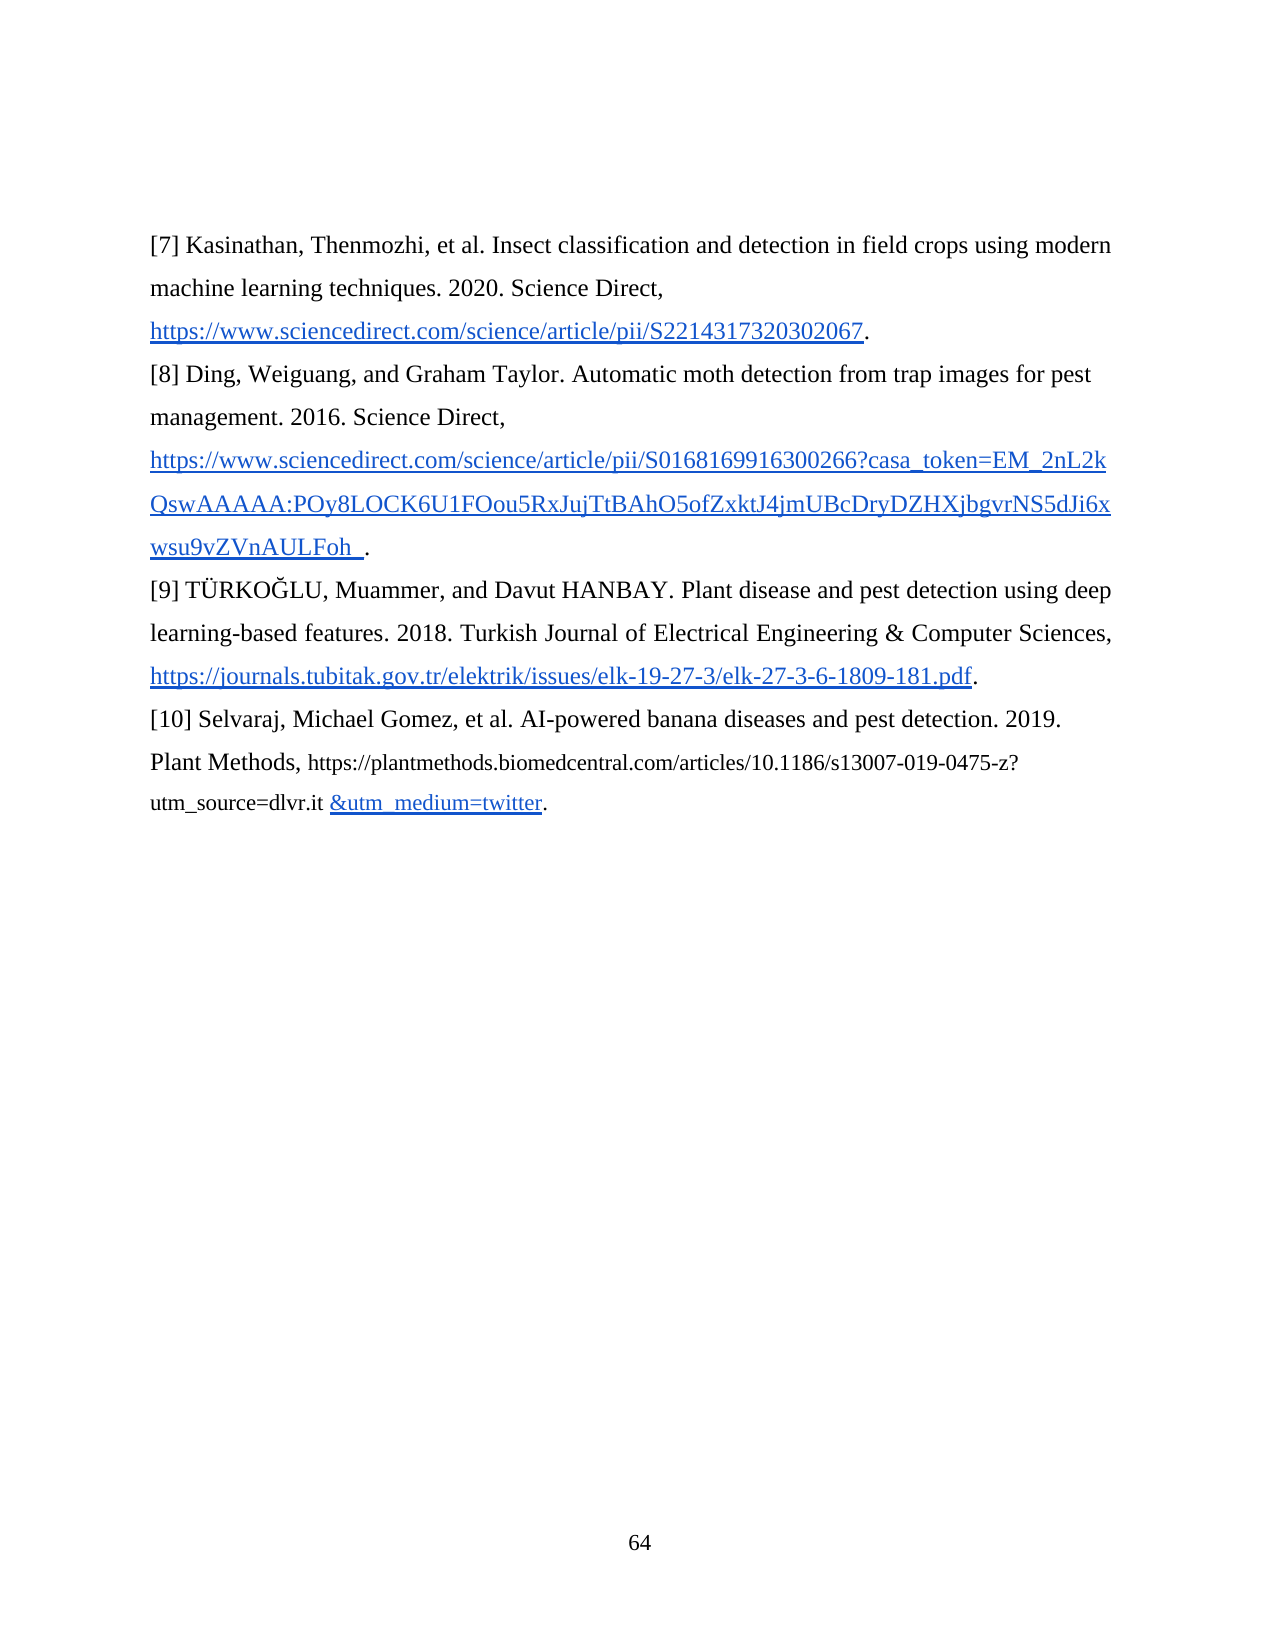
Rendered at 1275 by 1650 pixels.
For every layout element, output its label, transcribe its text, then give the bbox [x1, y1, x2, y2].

text Plant Methods, https://plantmethods.biomedcentral.com/articles/10.1186/s13007-019-0475-z?utm_source=dlvr.it &utm_medium=twitter. [150, 747, 1139, 816]
list Selvaraj, Michael Gomez, et al. AI-powered banana diseases and pest detection. 2019. [150, 704, 1139, 733]
list Kasinathan, Thenmozhi, et al. Insect classification and detection in field crops using modern machine learning techniques. 2020. Science Direct, https://www.sciencedirect.com/science/article/pii/S2214317320302067. [150, 230, 1113, 345]
list Ding, Weiguang, and Graham Taylor. Automatic moth detection from trap images for pest management. 2016. Science Direct, https://www.sciencedirect.com/science/article/pii/S0168169916300266?casa_token=EM_2nL2k QswAAAAA:POy8LOCK6U1FOou5RxJujTtBAhO5ofZxktJ4jmUBcDryDZHXjbgvrNS5dJi6x wsu9vZVnAULFoh_. [150, 359, 1114, 561]
list TÜRKOĞLU, Muammer, and Davut HANBAY. Plant disease and pest detection using deep learning-based features. 2018. Turkish Journal of Electrical Engineering & Computer Sciences, https://journals.tubitak.gov.tr/elektrik/issues/elk-19-27-3/elk-27-3-6-1809-181.pdf. [150, 575, 1112, 690]
